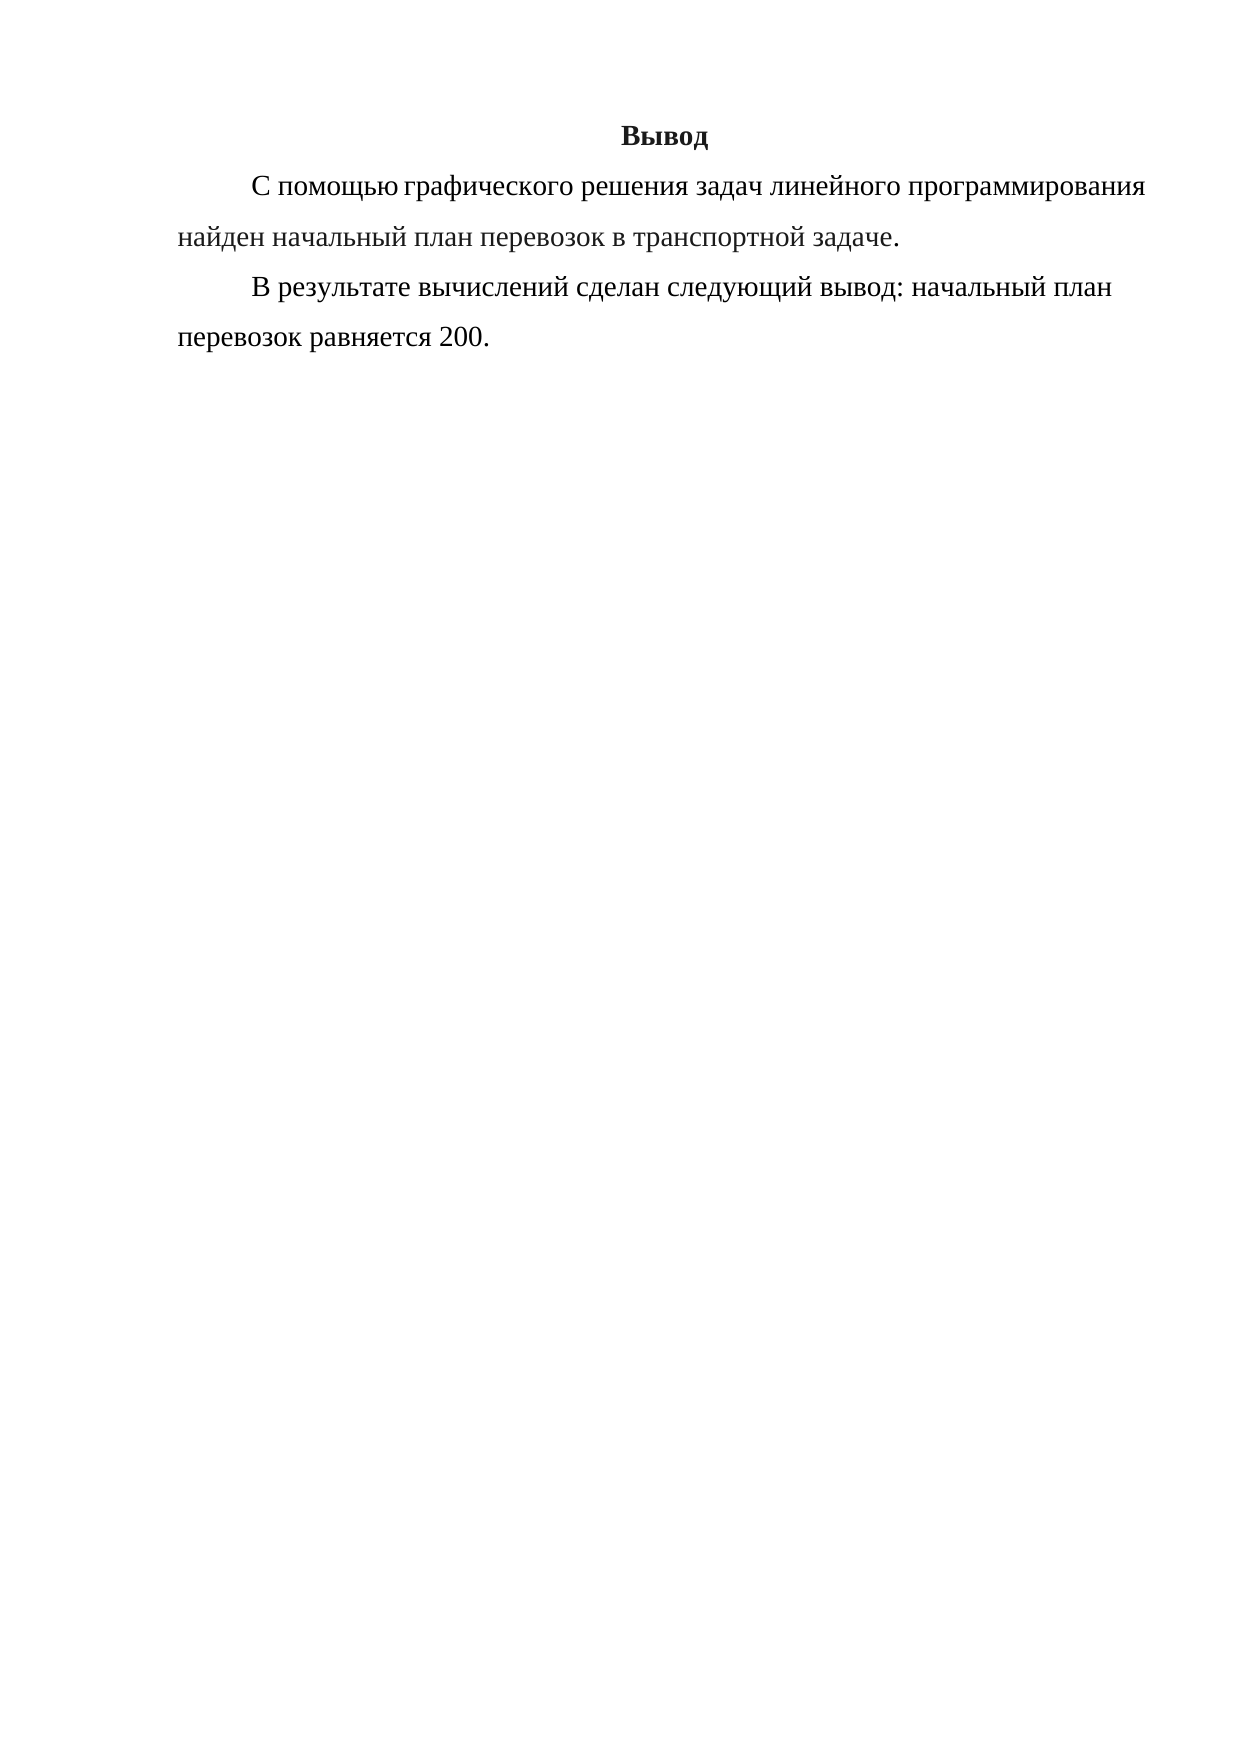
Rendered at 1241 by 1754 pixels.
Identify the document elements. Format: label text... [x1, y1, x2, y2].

text В результате вычислений сделан следующий вывод: начальный план перевозок равняется 200. [177, 269, 1152, 353]
text С помощью графического решения задач линейного программирования найден начальный план перевозок в транспортной задаче. [177, 168, 1152, 252]
text Вывод [177, 118, 1152, 152]
